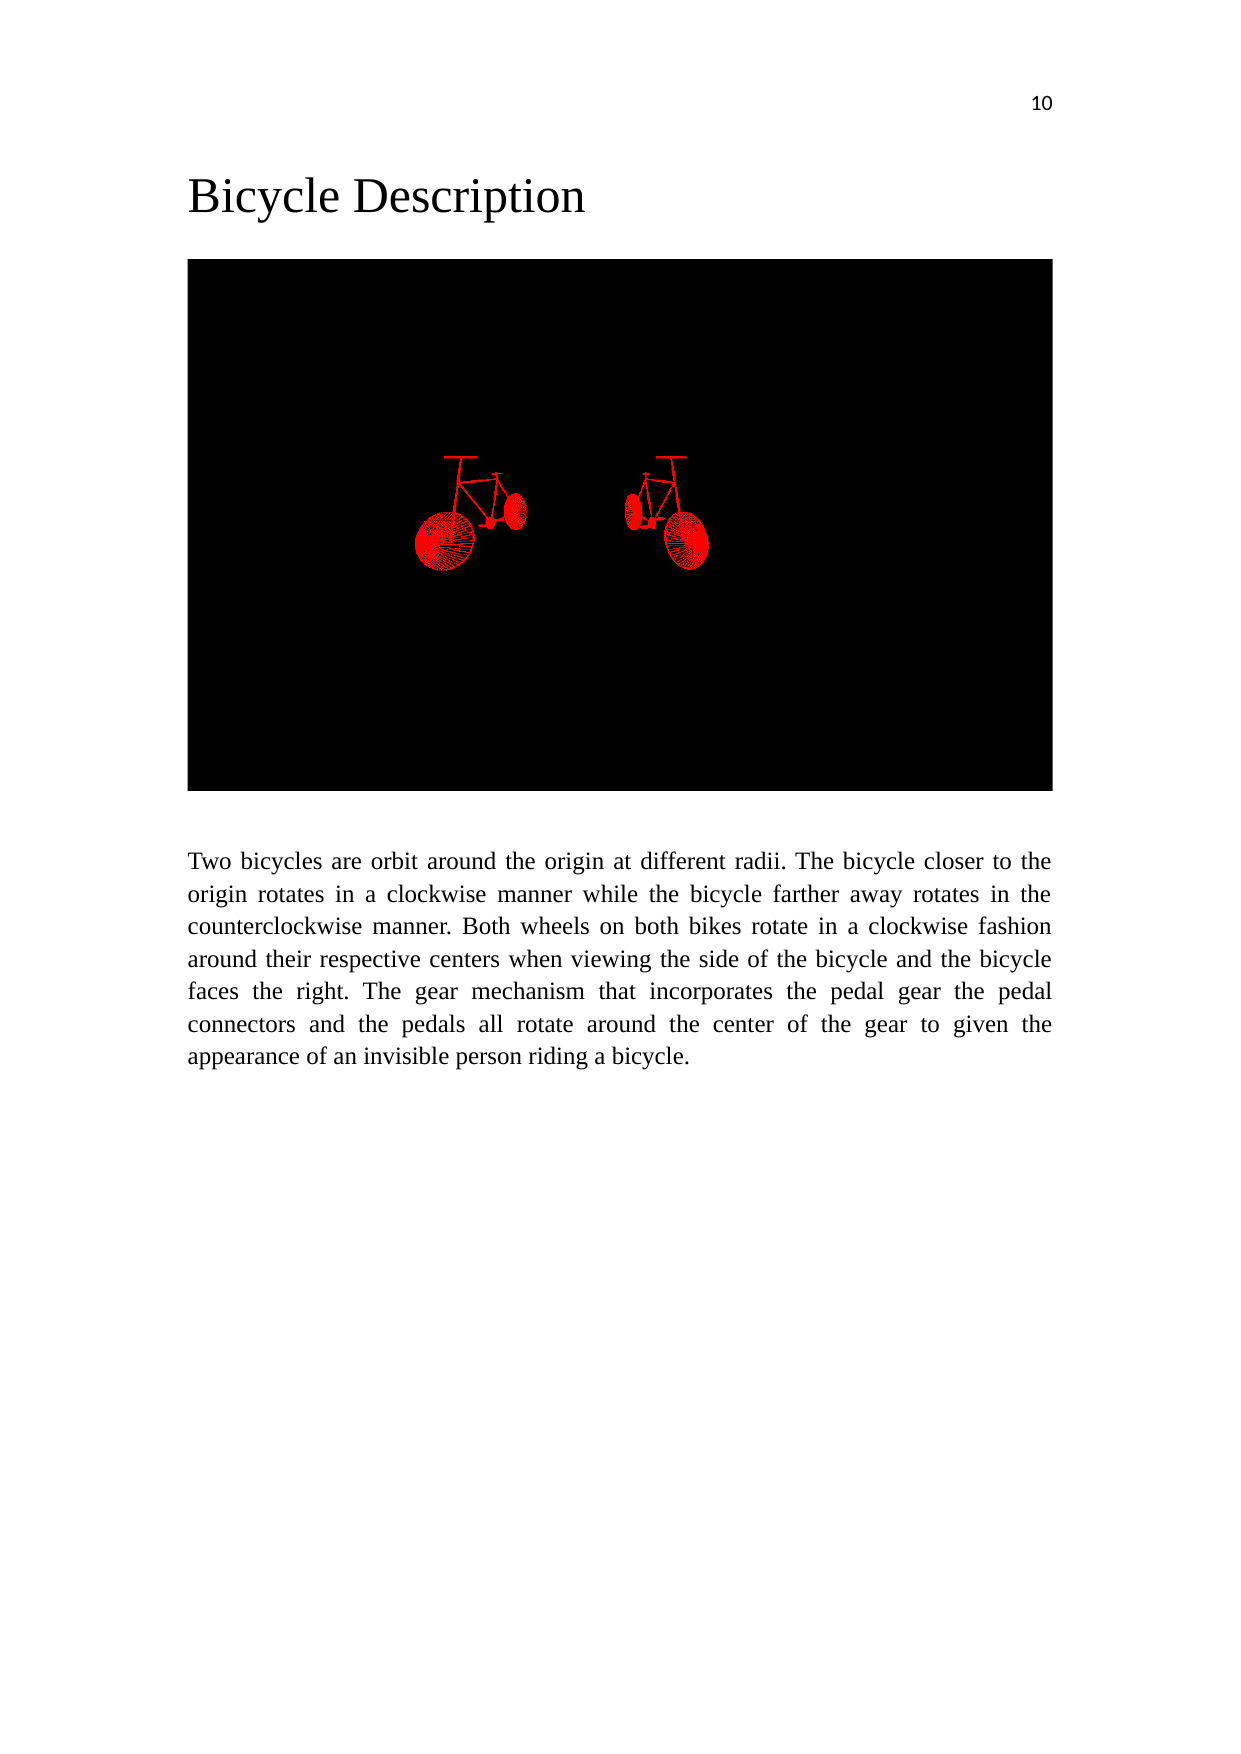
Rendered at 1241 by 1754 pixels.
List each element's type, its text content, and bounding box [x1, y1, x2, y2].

text Bicycle Description [187, 162, 1053, 227]
picture [187, 259, 1053, 791]
text Two bicycles are orbit around the origin at different radii. The bicycle closer to the origin rotates in a clockwise manner while the bicycle farther away rotates in the counterclockwise manner. Both wheels on both bikes rotate in a clockwise fashion around their respective centers when viewing the side of the bicycle and the bicycle faces the right. The gear mechanism that incorporates the pedal gear the pedal connectors and the pedals all rotate around the center of the gear to given the appearance of an invisible person riding a bicycle. [187, 844, 1053, 1072]
